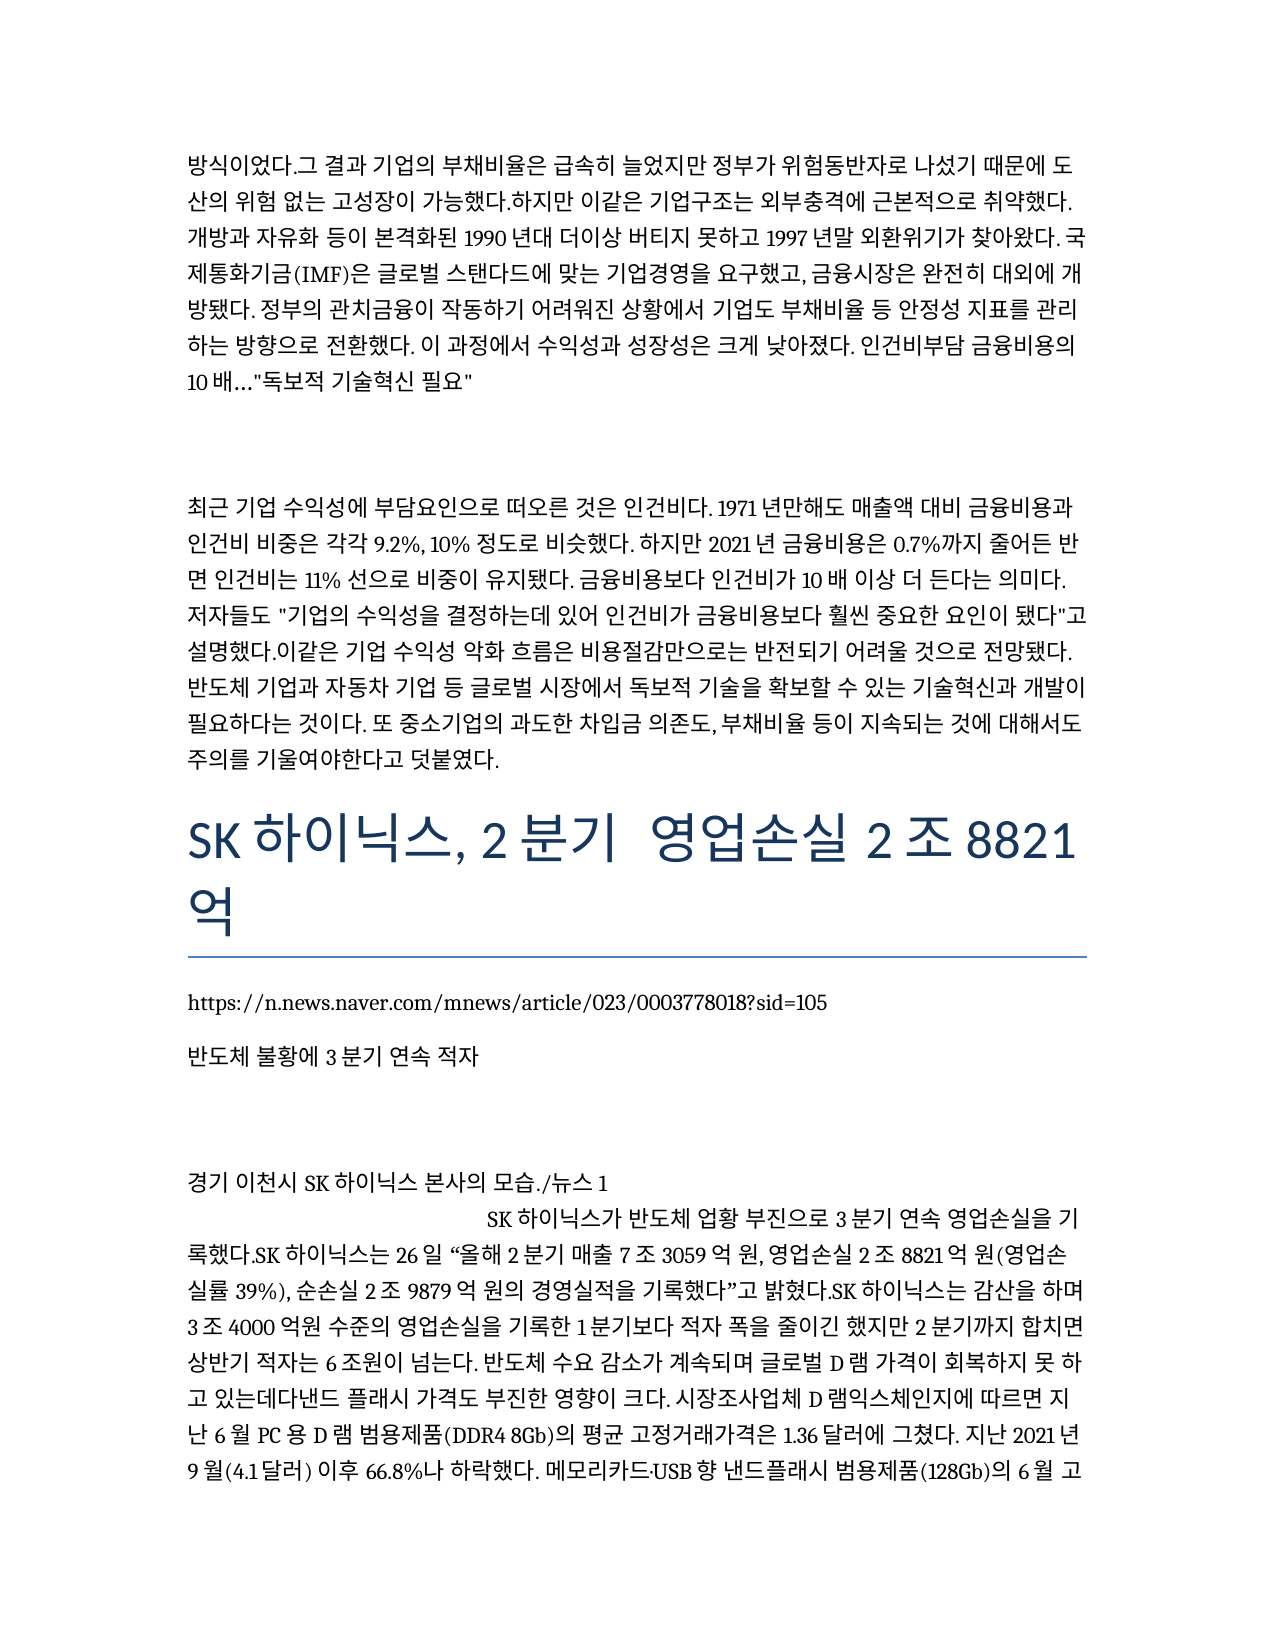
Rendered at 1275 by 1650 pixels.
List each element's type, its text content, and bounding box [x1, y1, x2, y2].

title SK하이닉스, 2분기 영업손실 2조8821억 [187, 801, 1087, 958]
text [187, 150, 1087, 775]
text https://n.news.naver.com/mnews/article/023/0003778018?sid=105 [187, 990, 1087, 1016]
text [187, 1041, 1087, 1486]
